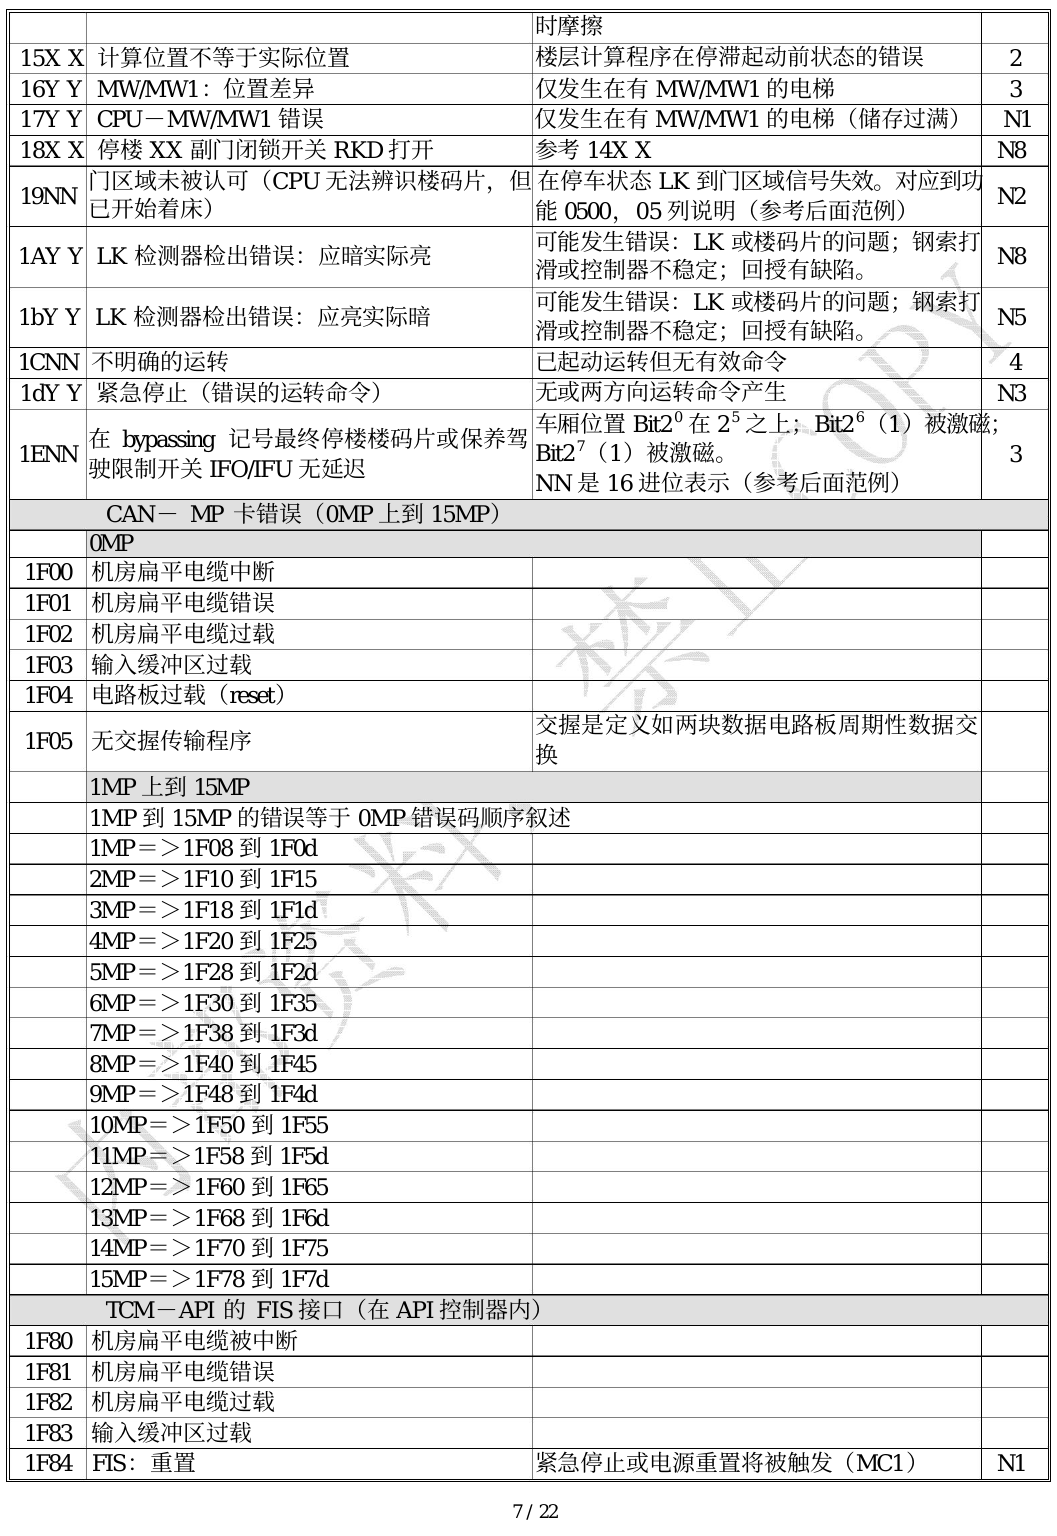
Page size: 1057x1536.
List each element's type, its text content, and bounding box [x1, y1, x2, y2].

text 滑或控制器不稳定；回授有缺陷。 [535, 260, 1004, 283]
text 楼层计算程序在停滞起动前状态的错误 [535, 47, 949, 69]
text 1dY Y 紧急停止（错误的运转命令） [19, 380, 411, 407]
text N5 [997, 304, 1056, 331]
text 4 [1009, 349, 1048, 376]
text 8MP＝＞1F40到 1F45 [88, 1051, 354, 1077]
text 4MP＝＞1F20到 1F25 [88, 928, 586, 955]
text 7MP＝＞1F38到 1F3d [88, 1021, 586, 1047]
text N8 [997, 137, 1056, 164]
text 车厢位置 Bit20在 25之上；Bit26（1）被激磁； [535, 411, 1014, 437]
text 18X X 停楼 XX 副门闭锁开关 RKD打开 [19, 137, 447, 164]
text 1F03 输入缓冲区过载 [24, 652, 327, 678]
text 1ENN [18, 441, 114, 467]
text TCM－API 的 FIS接口（在 API控制器内） [106, 1297, 568, 1324]
text 17Y Y CPU－MW/MW1错误 [19, 106, 340, 133]
text 已起动运转但无有效命令 [535, 352, 1004, 374]
text 在 bypassing 记号最终停楼楼码片或保养驾 [88, 426, 554, 453]
text 1F00 机房扁平电缆中断 [24, 559, 327, 586]
text 1CNN 不明确的运转 [17, 349, 252, 376]
text 驶限制开关 IFO/IFU无延迟 [88, 456, 392, 482]
text CAN－ MP 卡错误（0MP上到 15MP） [106, 501, 521, 528]
text 3 [1009, 76, 1048, 102]
text 仅发生在有 MW/MW1的电梯（储存过满） N1 [534, 106, 1056, 133]
text 2MP＝＞1F10到 1F15 [88, 866, 586, 893]
text 3MP＝＞1F18到 1F1d [88, 897, 586, 924]
text 仅发生在有 MW/MW1的电梯 [535, 76, 949, 103]
text 1MP＝＞1F08到 1F0d [88, 836, 586, 862]
text 15MP＝＞1F78到 1F7d [88, 1266, 568, 1293]
text 1bY Y LK 检测器检出错误：应亮实际暗 [18, 304, 447, 330]
text 时摩擦 [535, 16, 628, 39]
text 可能发生错误：LK 或楼码片的问题；钢索打 [535, 289, 1004, 316]
text 1F80 机房扁平电缆被中断 [24, 1328, 568, 1354]
text 滑或控制器不稳定；回授有缺陷。 [535, 321, 1004, 344]
text 紧急停止或电源重置将被触发（MC1） [535, 1451, 958, 1477]
text 1AY Y LK 检测器检出错误：应暗实际亮 [18, 243, 447, 270]
text 无或两方向运转命令产生 [535, 382, 997, 405]
text 15X X 计算位置不等于实际位置 [19, 45, 366, 72]
text 6MP＝＞1F30到 1F35 [88, 990, 586, 1016]
picture [7, 10, 1050, 1481]
text 已开始着床） [88, 199, 251, 222]
text N1 [997, 1450, 1056, 1477]
text 2 [1009, 45, 1048, 72]
text N3 [997, 380, 1056, 407]
text 12MP＝＞1F60到 1F65 [88, 1174, 568, 1201]
text 19NN [19, 183, 113, 209]
text 1F05 无交握传输程序 [24, 728, 274, 755]
text 可能发生错误：LK 或楼码片的问题；钢索打 [535, 229, 1004, 256]
text 9MP＝＞1F48到 1F4d [88, 1082, 354, 1108]
text N8 [997, 243, 1056, 270]
text 7/ 22 [512, 1501, 582, 1522]
text 1F84 FIS：重置 [24, 1450, 217, 1477]
text 10MP＝＞1F50到 1F55 [88, 1112, 568, 1139]
text 门区域未被认可（CPU无法辨识楼码片，但 在停车状态 LK 到门区域信号失效。对应到功 [88, 168, 1003, 195]
text 参考 14X X [535, 137, 667, 164]
text 3 [1009, 441, 1048, 467]
text NN是 16进位表示（参考后面范例） [535, 471, 931, 497]
text 0MP [88, 530, 521, 557]
text 5MP＝＞1F28到 1F2d [88, 959, 586, 986]
text 14MP＝＞1F70到 1F75 [88, 1236, 568, 1262]
text 能 0500，05列说明（参考后面范例） [535, 198, 1004, 225]
text 交握是定义如两块数据电路板周期性数据交 [535, 715, 1003, 738]
text 1MP到 15MP的错误等于 0MP错误码顺序叙述 [88, 805, 586, 831]
text 1F02 机房扁平电缆过载 [24, 621, 327, 648]
text 13MP＝＞1F68到 1F6d [88, 1205, 568, 1231]
text 1F81 机房扁平电缆错误 [24, 1359, 568, 1385]
text 1F82 机房扁平电缆过载 [24, 1389, 568, 1416]
text 1F04 电路板过载（reset） [24, 683, 327, 709]
text Bit27（1）被激磁。 [535, 440, 1014, 467]
text 换 [535, 745, 1003, 768]
text N2 [997, 183, 1056, 209]
text 11MP＝＞1F58到 1F5d [88, 1143, 568, 1170]
text 16Y Y MW/MW1：位置差异 [19, 76, 366, 102]
text 1F01 机房扁平电缆错误 [24, 590, 327, 617]
text 1MP上到 15MP [88, 774, 586, 801]
text 1F83 输入缓冲区过载 [24, 1420, 568, 1447]
